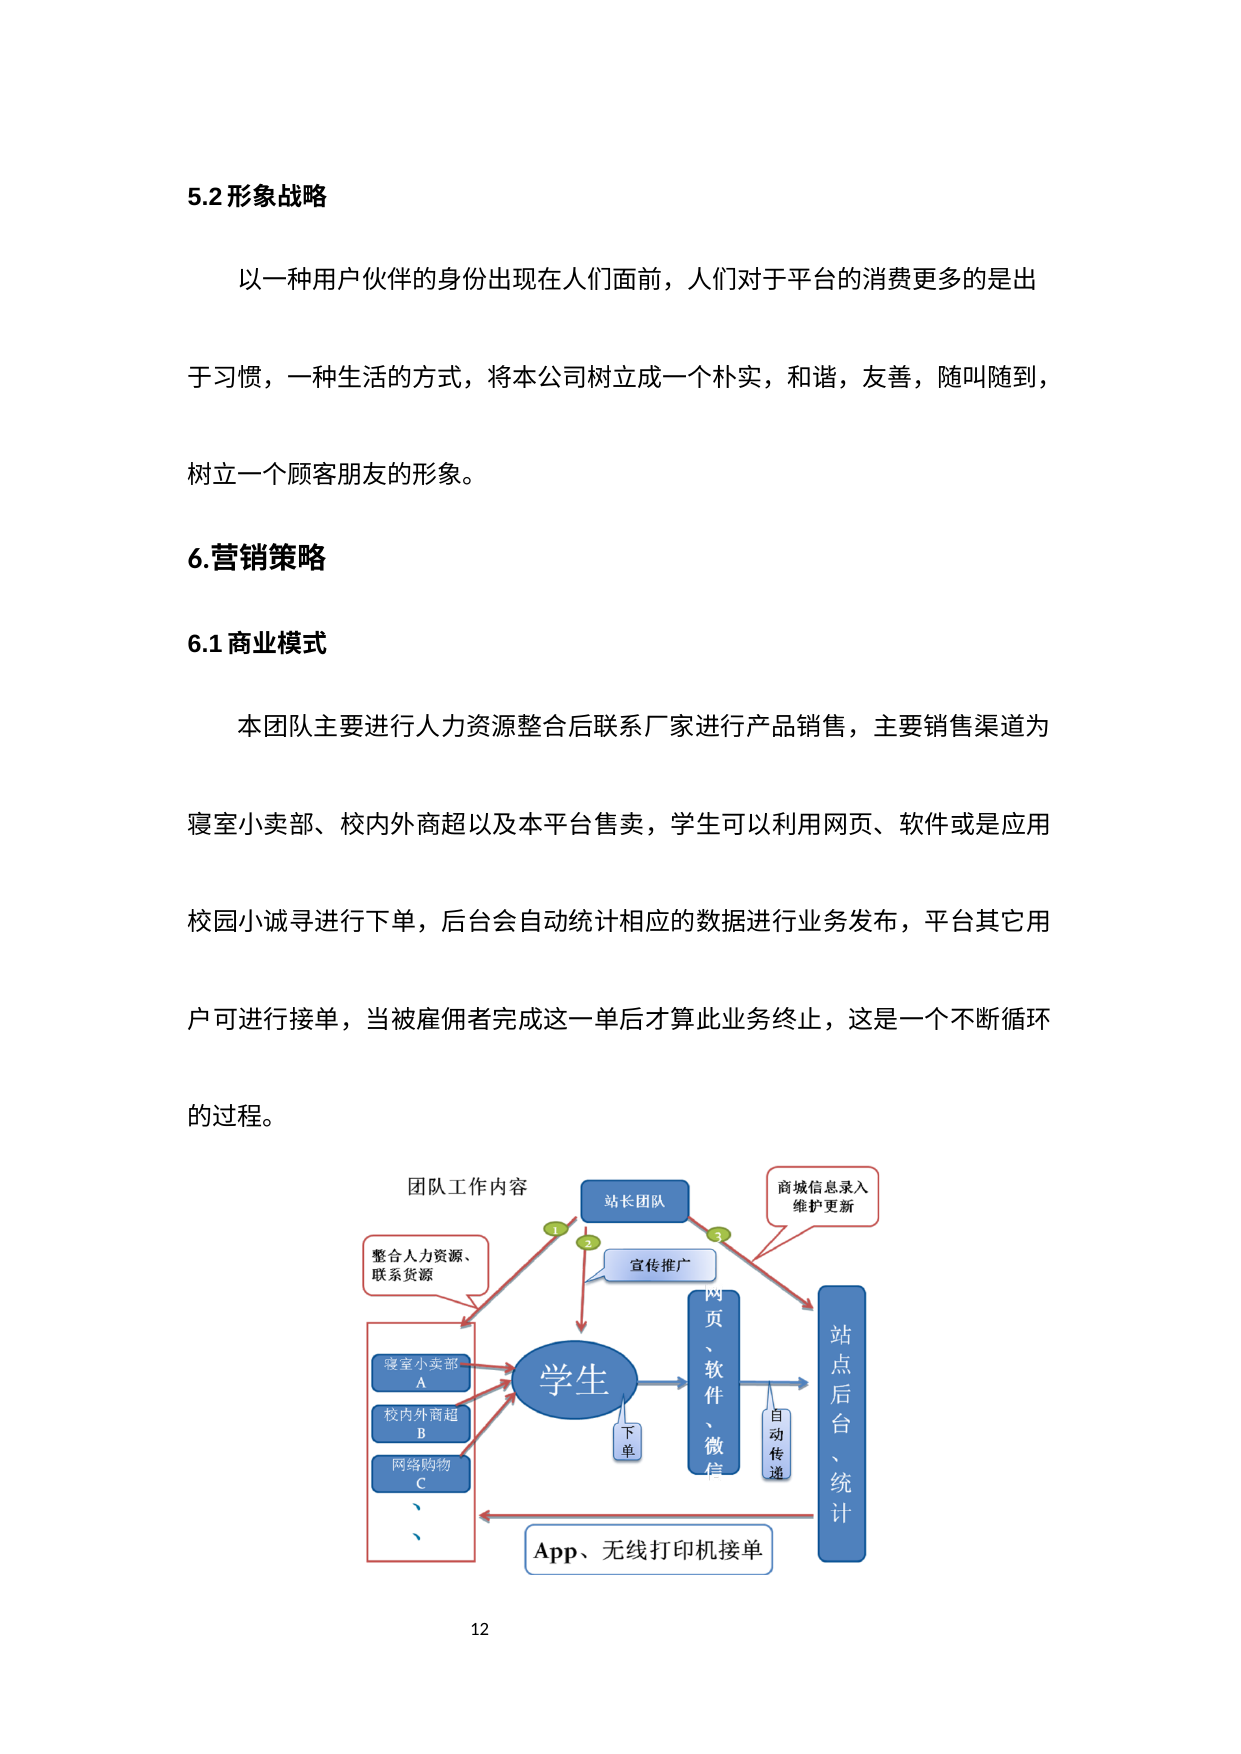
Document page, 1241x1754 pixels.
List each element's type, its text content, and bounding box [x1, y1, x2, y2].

subtitle 6.1商业模式 [187, 609, 1053, 674]
picture [360, 1165, 880, 1575]
text 本团队主要进行人力资源整合后联系厂家进行产品销售，主要销售渠道为寝室小卖部、校内外商超以及本平台售卖，学生可以利用网页、软件或是应用校园小诚寻进行下单，后台会自动统计相应的数据进行业务发布，平台其它用户可进行接单，当被雇佣者完成这一单后才算此业务终止，这是一个不断循环的过程。 [187, 692, 1053, 1147]
text 以一种用户伙伴的身份出现在人们面前，人们对于平台的消费更多的是出于习惯，一种生活的方式，将本公司树立成一个朴实，和谐，友善，随叫随到，树立一个顾客朋友的形象。 [187, 245, 1053, 505]
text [187, 162, 1053, 227]
subtitle 6.营销策略 [187, 523, 1053, 588]
